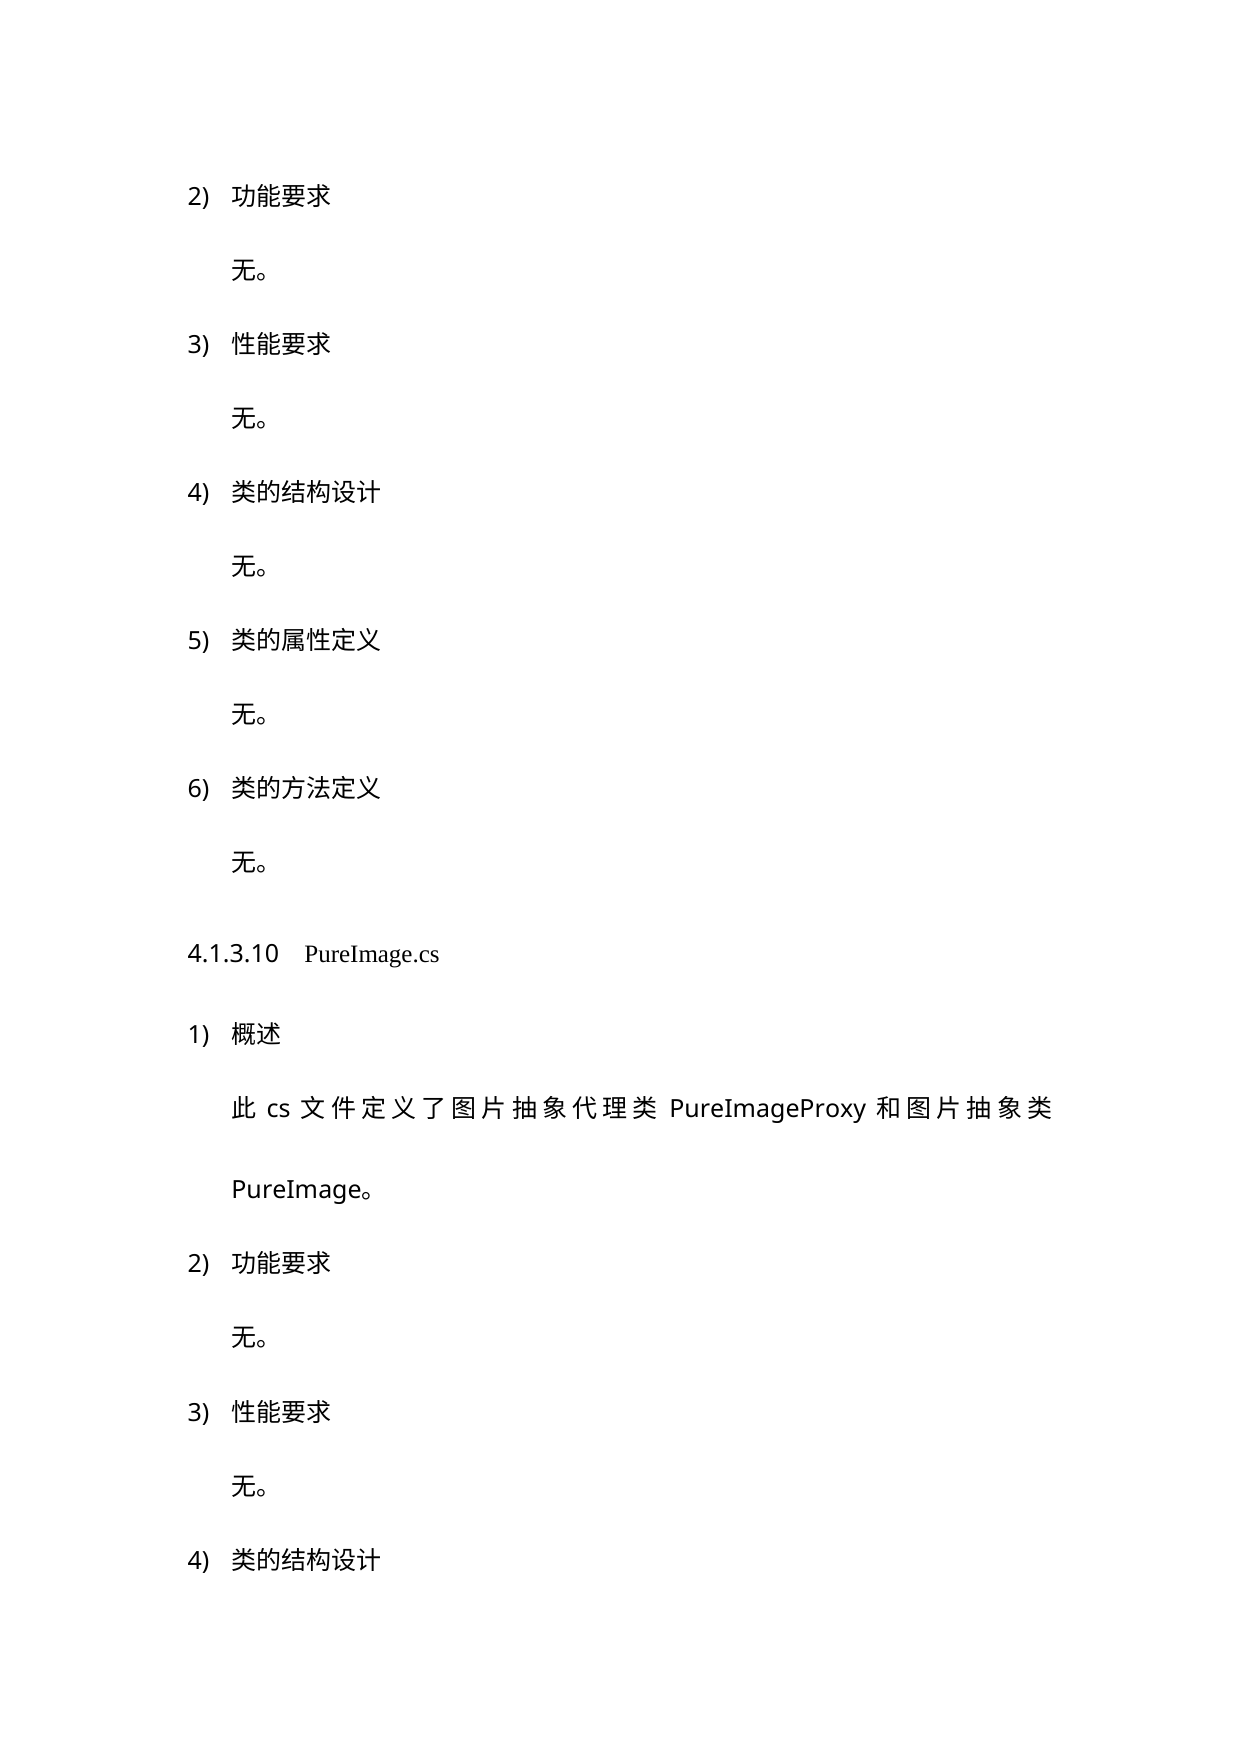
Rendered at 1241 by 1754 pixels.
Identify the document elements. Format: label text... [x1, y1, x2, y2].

text 无。 [231, 384, 1053, 449]
text 无。 [231, 1303, 1053, 1368]
text 无。 [231, 532, 1053, 597]
list 功能要求 [187, 162, 1053, 227]
list 类的结构设计 [187, 1526, 1053, 1591]
text 无。 [231, 828, 1053, 893]
list 功能要求 [187, 1229, 1053, 1294]
text 此cs文件定义了图片抽象代理类PureImageProxy和图片抽象类PureImage。 [231, 1074, 1053, 1220]
list 类的结构设计 [187, 458, 1053, 523]
list PureImage.cs [187, 919, 1053, 984]
list 性能要求 [187, 1378, 1053, 1443]
list 类的方法定义 [187, 754, 1053, 819]
text 无。 [231, 236, 1053, 301]
text 无。 [231, 680, 1053, 745]
text 无。 [231, 1452, 1053, 1517]
list 类的属性定义 [187, 606, 1053, 671]
list 概述 [187, 1000, 1053, 1065]
list 性能要求 [187, 310, 1053, 375]
